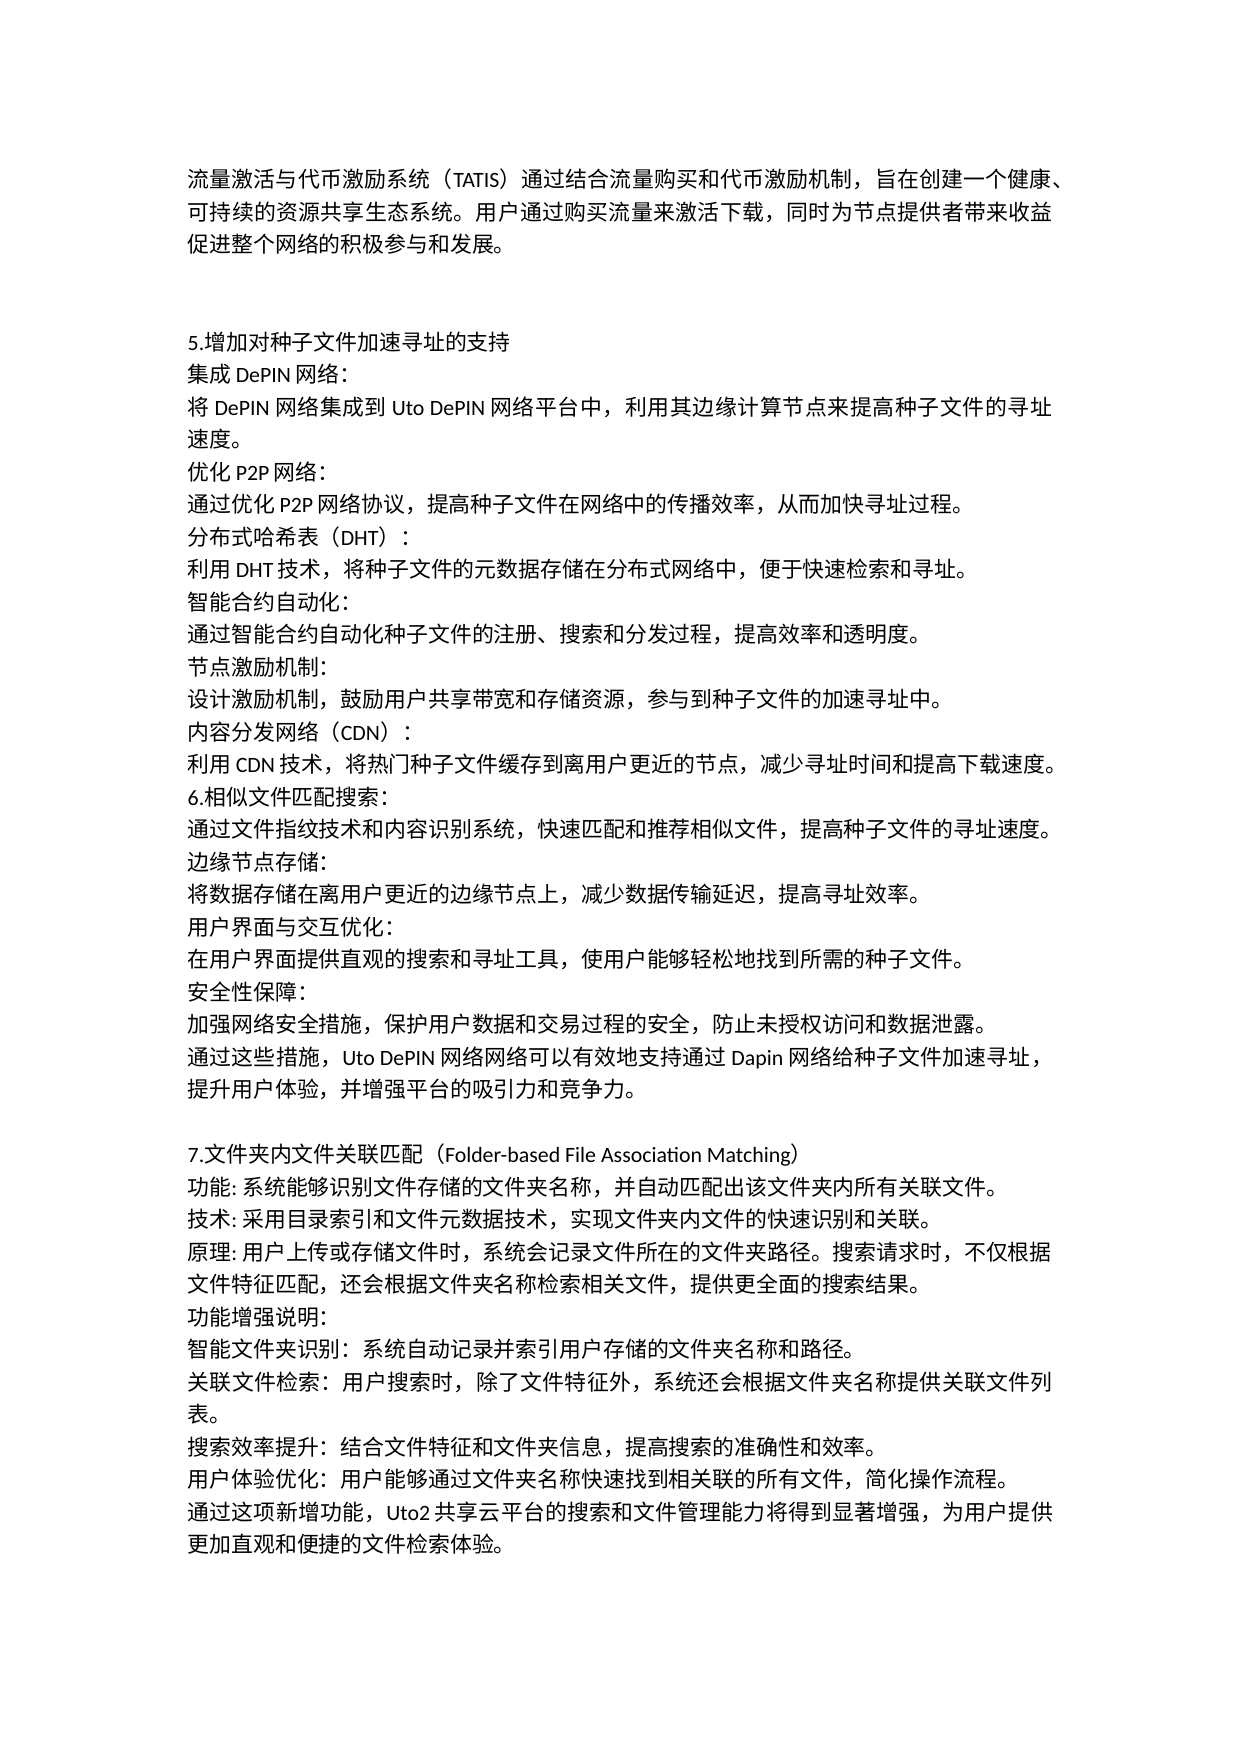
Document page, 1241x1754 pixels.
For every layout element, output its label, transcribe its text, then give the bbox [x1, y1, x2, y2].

text 利用DHT技术，将种子文件的元数据存储在分布式网络中，便于快速检索和寻址。 [187, 552, 1053, 584]
text 流量激活与代币激励系统（TATIS）通过结合流量购买和代币激励机制，旨在创建一个健康、可持续的资源共享生态系统。用户通过购买流量来激活下载，同时为节点提供者带来收益，促进整个网络的积极参与和发展。 [187, 162, 1053, 259]
text 智能文件夹识别：系统自动记录并索引用户存储的文件夹名称和路径。 [187, 1332, 1053, 1364]
text 用户体验优化：用户能够通过文件夹名称快速找到相关联的所有文件，简化操作流程。 [187, 1462, 1053, 1494]
text 安全性保障： [187, 974, 1053, 1007]
text 通过文件指纹技术和内容识别系统，快速匹配和推荐相似文件，提高种子文件的寻址速度。 [187, 812, 1053, 844]
text 将数据存储在离用户更近的边缘节点上，减少数据传输延迟，提高寻址效率。 [187, 877, 1053, 909]
text 内容分发网络（CDN）： [187, 714, 1053, 747]
text 节点激励机制： [187, 649, 1053, 682]
text 边缘节点存储： [187, 844, 1053, 877]
text 通过智能合约自动化种子文件的注册、搜索和分发过程，提高效率和透明度。 [187, 617, 1053, 649]
text 功能: 系统能够识别文件存储的文件夹名称，并自动匹配出该文件夹内所有关联文件。 [187, 1169, 1053, 1202]
text 搜索效率提升：结合文件特征和文件夹信息，提高搜索的准确性和效率。 [187, 1429, 1053, 1462]
text 7.文件夹内文件关联匹配（Folder-based File Association Matching） [187, 1137, 1053, 1169]
text 利用CDN技术，将热门种子文件缓存到离用户更近的节点，减少寻址时间和提高下载速度。 [187, 747, 1053, 779]
text 集成DePIN网络： [187, 357, 1053, 389]
text 通过这项新增功能，Uto2共享云平台的搜索和文件管理能力将得到显著增强，为用户提供更加直观和便捷的文件检索体验。 [187, 1494, 1053, 1559]
text 5.增加对种子文件加速寻址的支持 [187, 324, 1053, 357]
text 设计激励机制，鼓励用户共享带宽和存储资源，参与到种子文件的加速寻址中。 [187, 682, 1053, 714]
text 原理: 用户上传或存储文件时，系统会记录文件所在的文件夹路径。搜索请求时，不仅根据文件特征匹配，还会根据文件夹名称检索相关文件，提供更全面的搜索结果。 [187, 1234, 1053, 1299]
text 通过优化P2P网络协议，提高种子文件在网络中的传播效率，从而加快寻址过程。 [187, 487, 1053, 519]
text 用户界面与交互优化： [187, 909, 1053, 942]
text 优化P2P网络： [187, 454, 1053, 487]
text 通过这些措施，Uto DePIN网络网络可以有效地支持通过Dapin网络给种子文件加速寻址，提升用户体验，并增强平台的吸引力和竞争力。 [187, 1039, 1053, 1104]
text 智能合约自动化： [187, 584, 1053, 617]
text 功能增强说明： [187, 1299, 1053, 1332]
text 分布式哈希表（DHT）： [187, 519, 1053, 552]
text 关联文件检索：用户搜索时，除了文件特征外，系统还会根据文件夹名称提供关联文件列表。 [187, 1364, 1053, 1429]
text 在用户界面提供直观的搜索和寻址工具，使用户能够轻松地找到所需的种子文件。 [187, 942, 1053, 974]
text 6.相似文件匹配搜索： [187, 779, 1053, 812]
text 将DePIN网络集成到Uto DePIN网络平台中，利用其边缘计算节点来提高种子文件的寻址速度。 [187, 389, 1053, 454]
text 技术: 采用目录索引和文件元数据技术，实现文件夹内文件的快速识别和关联。 [187, 1202, 1053, 1234]
text 加强网络安全措施，保护用户数据和交易过程的安全，防止未授权访问和数据泄露。 [187, 1007, 1053, 1039]
